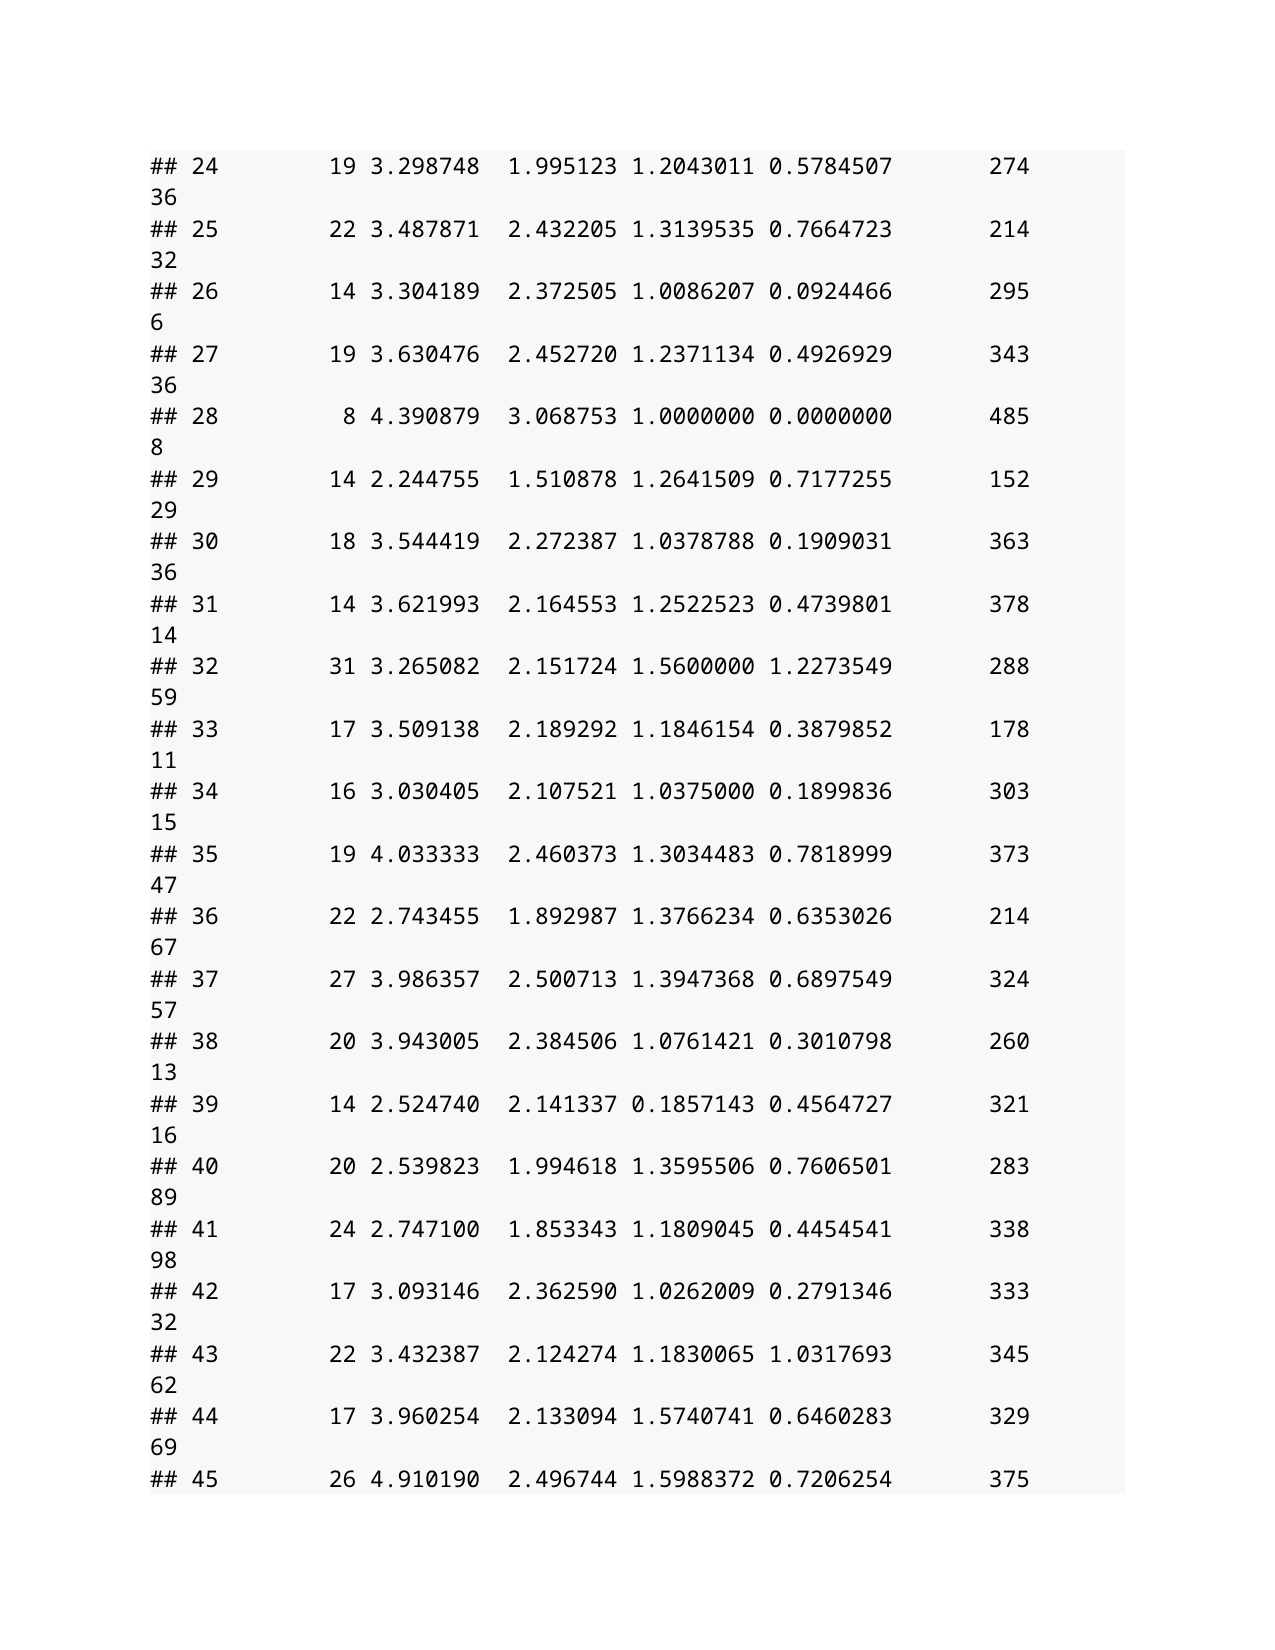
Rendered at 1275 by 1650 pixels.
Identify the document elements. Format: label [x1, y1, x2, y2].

text [150, 150, 1125, 1494]
